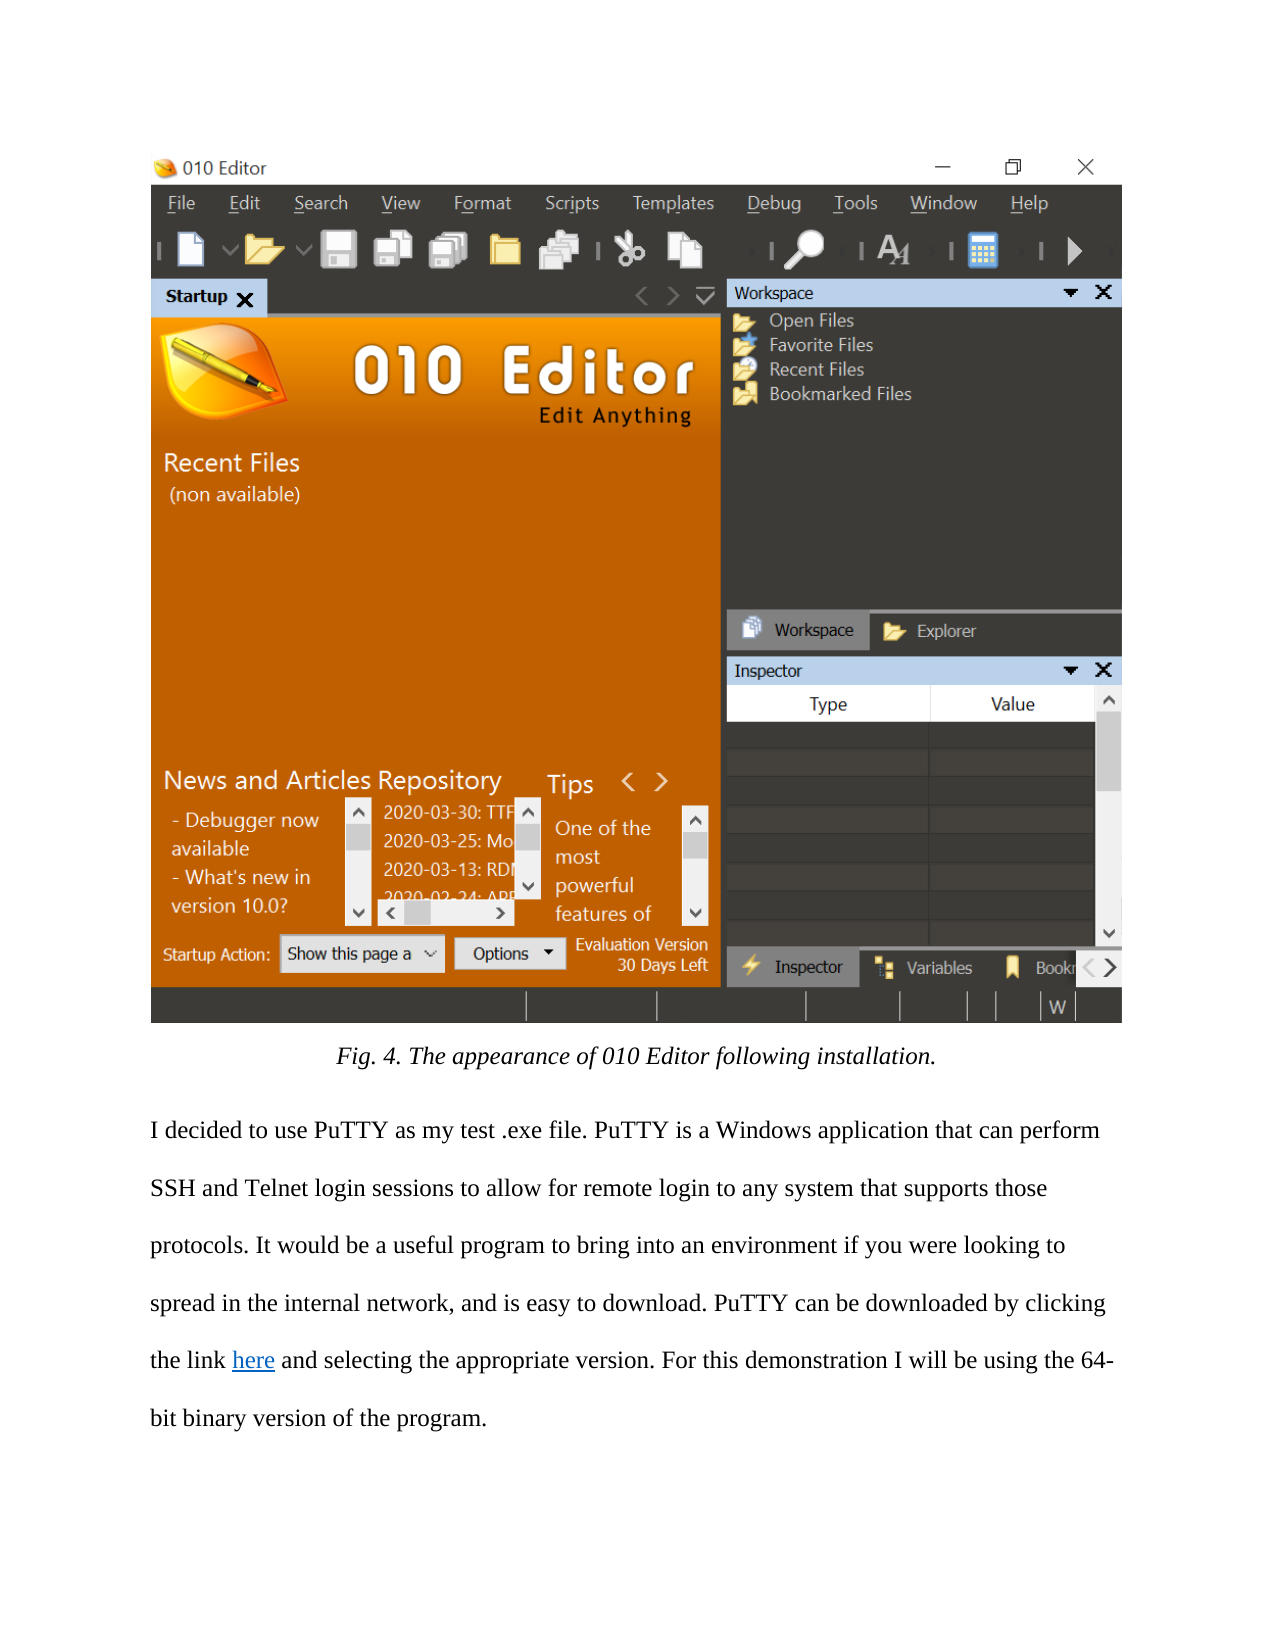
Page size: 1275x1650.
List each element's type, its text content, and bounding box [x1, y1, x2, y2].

text I decided to use PuTTY as my test .exe file. PuTTY is a Windows application that can perform SSH and Telnet login sessions to allow for remote login to any system that supports those protocols. It would be a useful program to bring into an environment if you were looking to spread in the internal network, and is easy to download. PuTTY can be downloaded by clicking the link here and selecting the appropriate version. For this demonstration I will be using the 64-bit binary version of the program. [150, 1115, 1125, 1432]
picture [150, 150, 1122, 1022]
